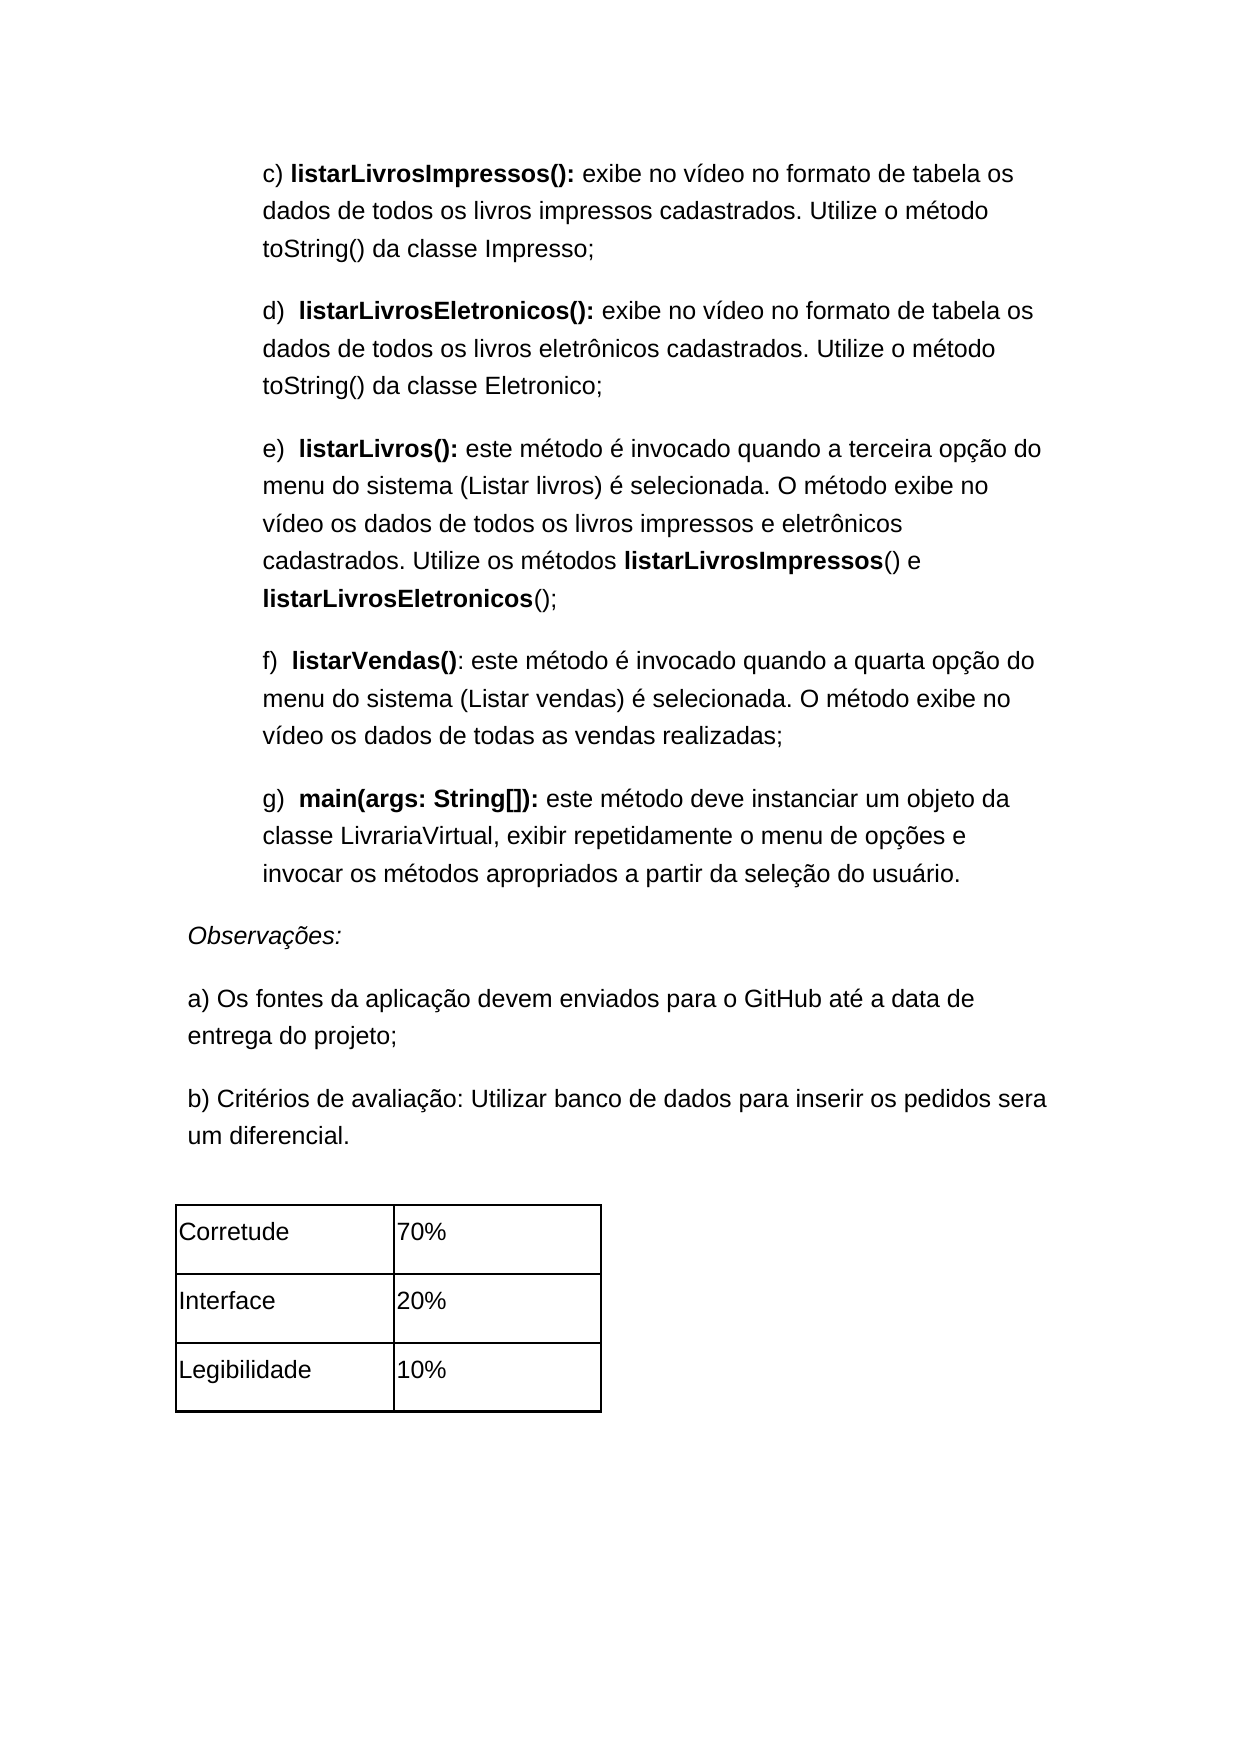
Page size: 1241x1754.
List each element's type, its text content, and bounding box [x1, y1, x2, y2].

text e) listarLivros(): este método é invocado quando a terceira opção do menu do sistema (Listar livros) é selecionada. O método exibe no vídeo os dados de todos os livros impressos e eletrônicos cadastrados. Utilize os métodos listarLivrosImpressos() e listarLivrosEletronicos(); [262, 425, 1053, 612]
text c) listarLivrosImpressos(): exibe no vídeo no formato de tabela os dados de todos os livros impressos cadastrados. Utilize o método toString() da classe Impresso; [262, 150, 1053, 262]
text d) listarLivrosEletronicos(): exibe no vídeo no formato de tabela os dados de todos os livros eletrônicos cadastrados. Utilize o método toString() da classe Eletronico; [262, 287, 1053, 400]
table_cell Interface [177, 1275, 393, 1342]
table_cell 20% [395, 1275, 600, 1342]
text g) main(args: String[]): este método deve instanciar um objeto da classe LivrariaVirtual, exibir repetidamente o menu de opções e invocar os métodos apropriados a partir da seleção do usuário. [262, 775, 1053, 887]
text Observações: [187, 912, 1053, 950]
text f) listarVendas(): este método é invocado quando a quarta opção do menu do sistema (Listar vendas) é selecionada. O método exibe no vídeo os dados de todas as vendas realizadas; [262, 637, 1053, 750]
table_cell Legibilidade [177, 1344, 393, 1410]
table_header Corretude [177, 1206, 393, 1273]
table_cell 10% [395, 1344, 600, 1410]
text b) Critérios de avaliação: Utilizar banco de dados para inserir os pedidos sera um diferencial. [187, 1075, 1053, 1150]
table_header 70% [395, 1206, 600, 1273]
text a) Os fontes da aplicação devem enviados para o GitHub até a data de entrega do projeto; [187, 975, 1053, 1050]
